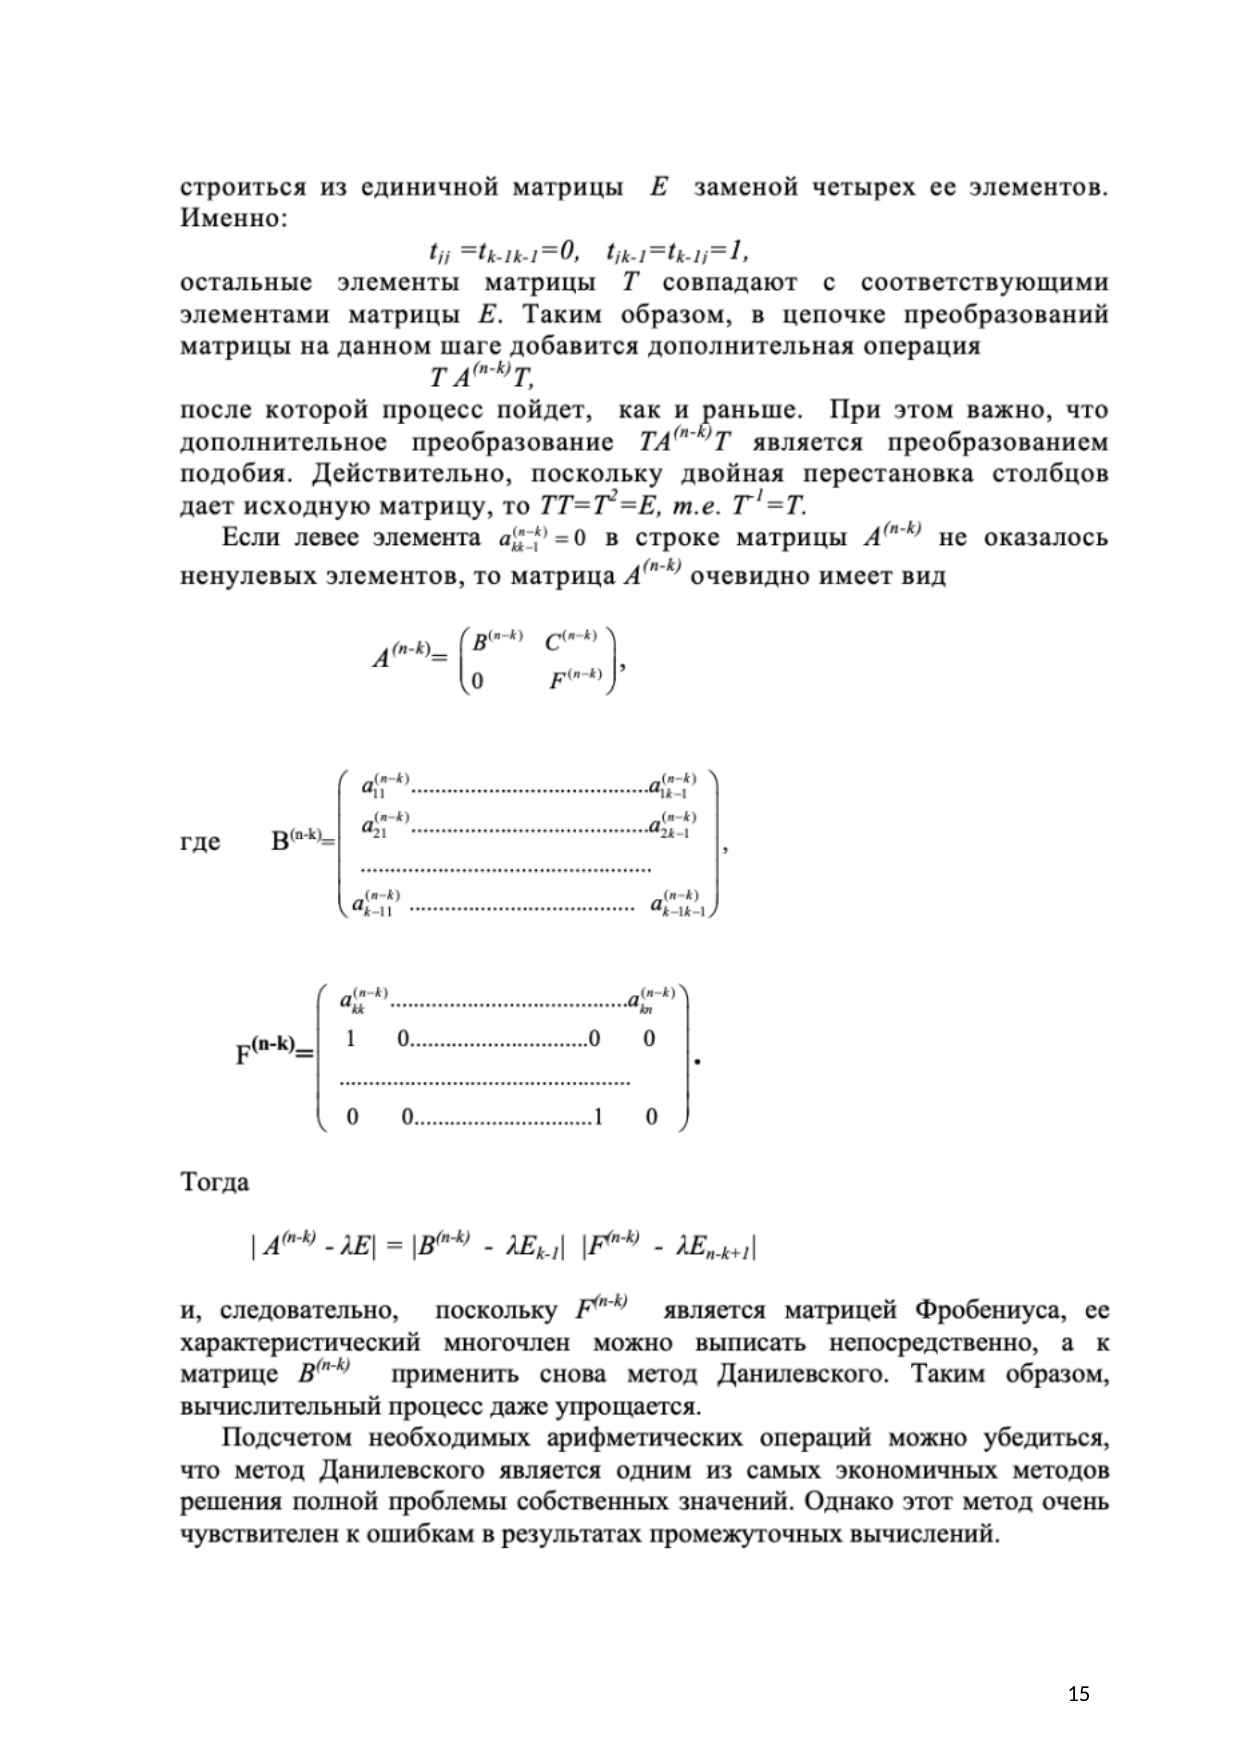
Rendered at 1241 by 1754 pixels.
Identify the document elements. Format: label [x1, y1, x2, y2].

picture [150, 150, 1148, 1591]
